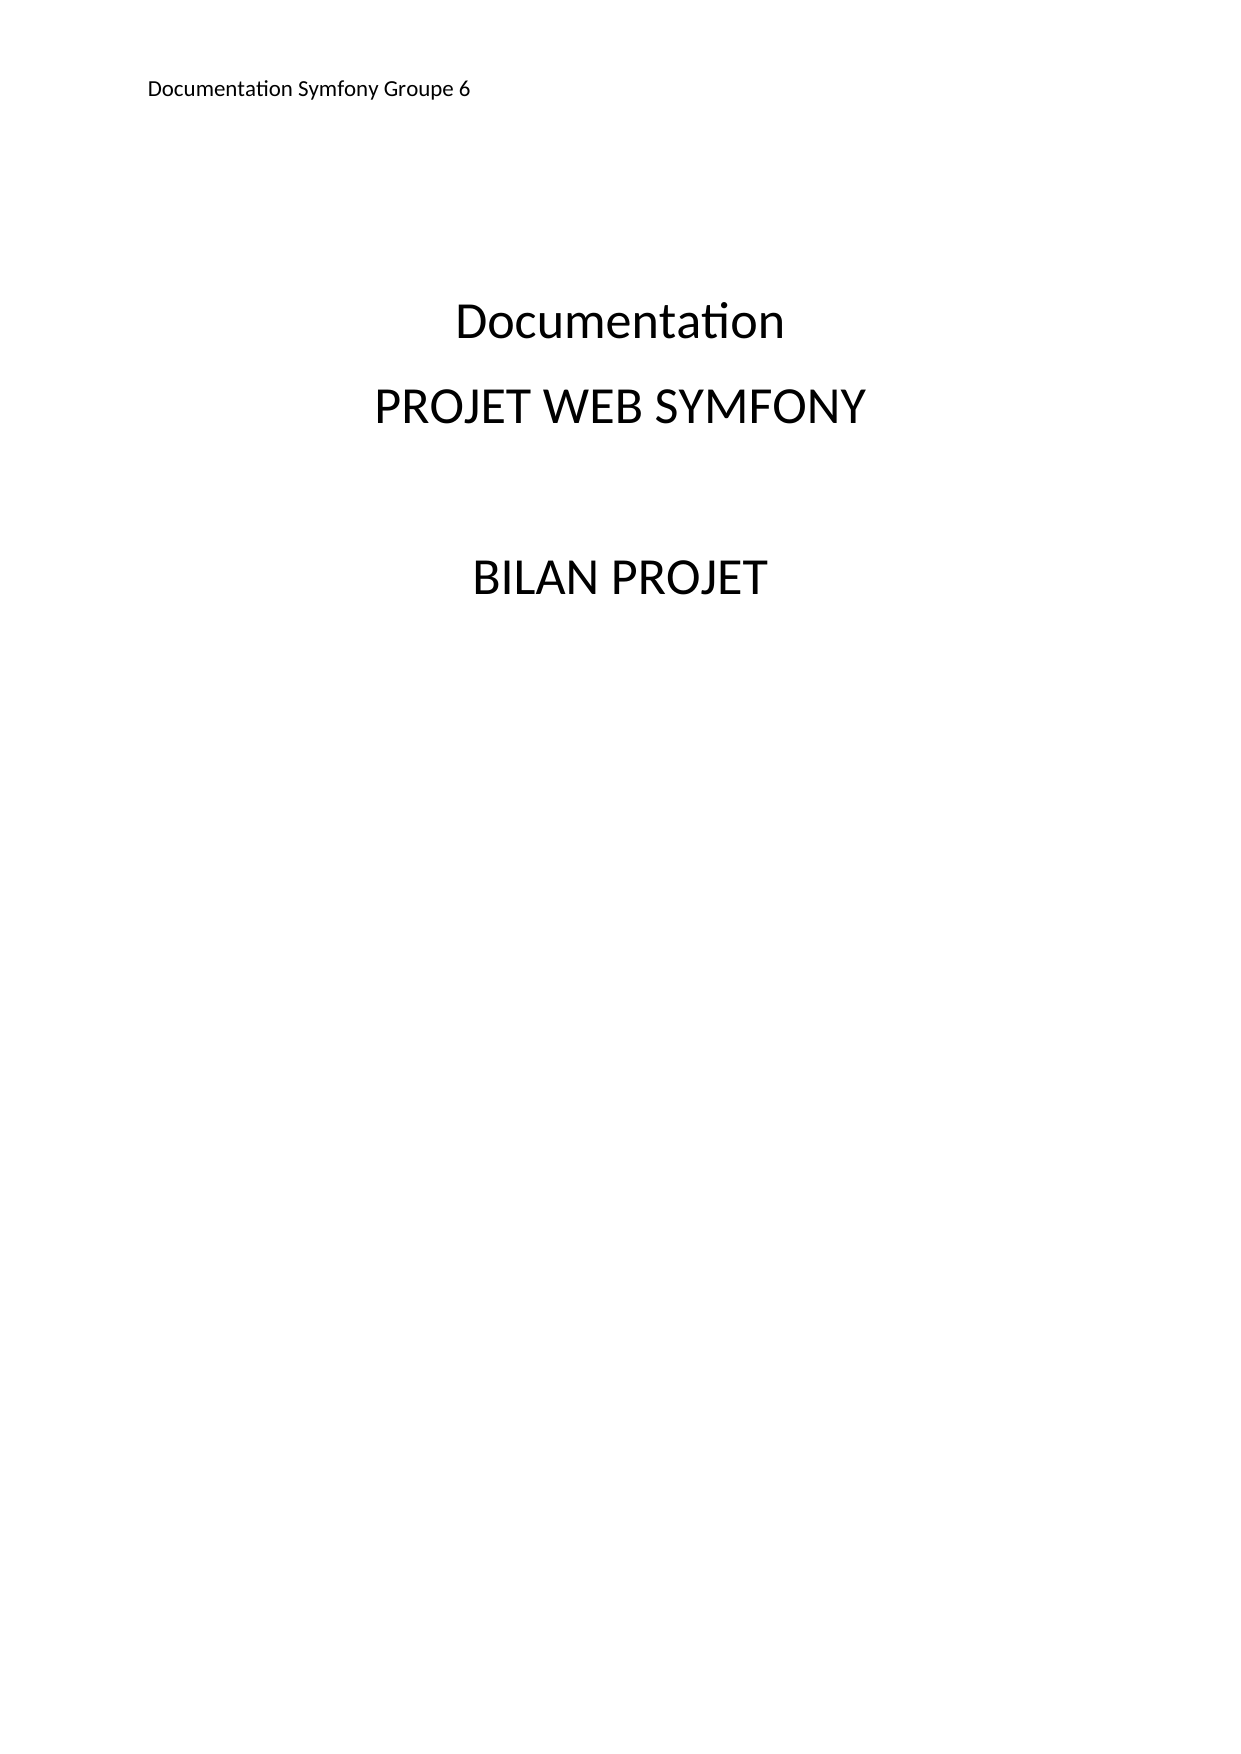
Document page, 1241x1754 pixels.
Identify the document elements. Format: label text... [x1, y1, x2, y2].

text PROJET WEB SYMFONY [148, 373, 1093, 437]
text BILAN PROJET [148, 544, 1093, 607]
text Documentation [148, 288, 1093, 352]
